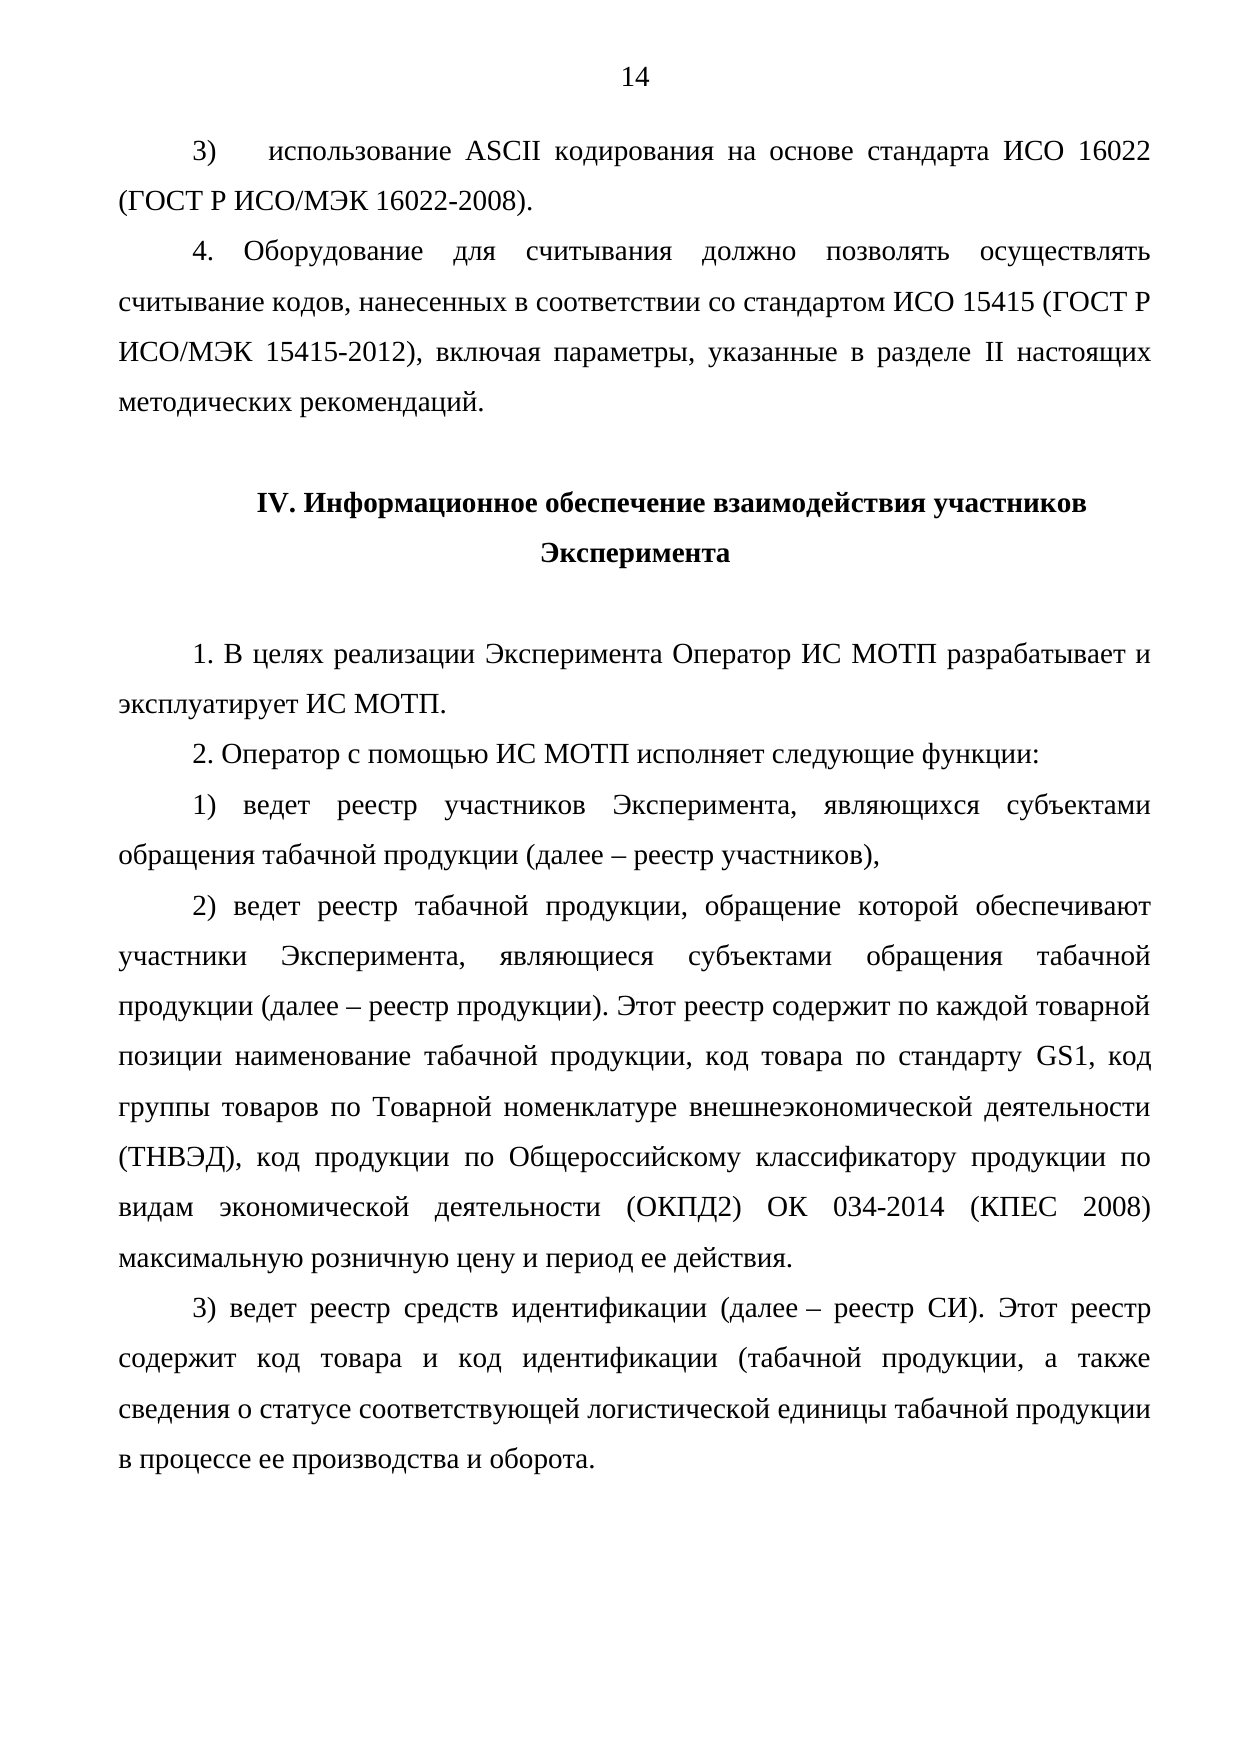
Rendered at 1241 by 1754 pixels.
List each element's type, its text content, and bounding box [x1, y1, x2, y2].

list 3) ведет реестр средств идентификации (далее – реестр СИ). Этот реестр содержит код товара и код идентификации (табачной продукции, а также сведения о статусе соответствующей логистической единицы табачной продукции в процессе ее производства и оборота. [118, 1290, 1152, 1474]
list 1. В целях реализации Эксперимента Оператор ИС МОТП разрабатывает и эксплуатирует ИС МОТП. [118, 636, 1152, 720]
text IV. Информационное обеспечение взаимодействия участников Эксперимента [118, 485, 1152, 569]
list 2. Оператор с помощью ИС МОТП исполняет следующие функции: [118, 737, 1152, 770]
list 4. Оборудование для считывания должно позволять осуществлять считывание кодов, нанесенных в соответствии со стандартом ИСО 15415 (ГОСТ Р ИСО/МЭК 15415-2012), включая параметры, указанные в разделе II настоящих методических рекомендаций. [118, 233, 1152, 418]
list использование ASCII кодирования на основе стандарта ИСО 16022 (ГОСТ Р ИСО/МЭК 16022-2008). [118, 133, 1152, 217]
list 1) ведет реестр участников Эксперимента, являющихся субъектами обращения табачной продукции (далее – реестр участников), [118, 787, 1152, 871]
list 2) ведет реестр табачной продукции, обращение которой обеспечивают участники Эксперимента, являющиеся субъектами обращения табачной продукции (далее – реестр продукции). Этот реестр содержит по каждой товарной позиции наименование табачной продукции, код товара по стандарту GS1, код группы товаров по Товарной номенклатуре внешнеэкономической деятельности (ТНВЭД), код продукции по Общероссийскому классификатору продукции по видам экономической деятельности (ОКПД2) ОК 034-2014 (КПЕС 2008) максимальную розничную цену и период ее действия. [118, 888, 1152, 1273]
